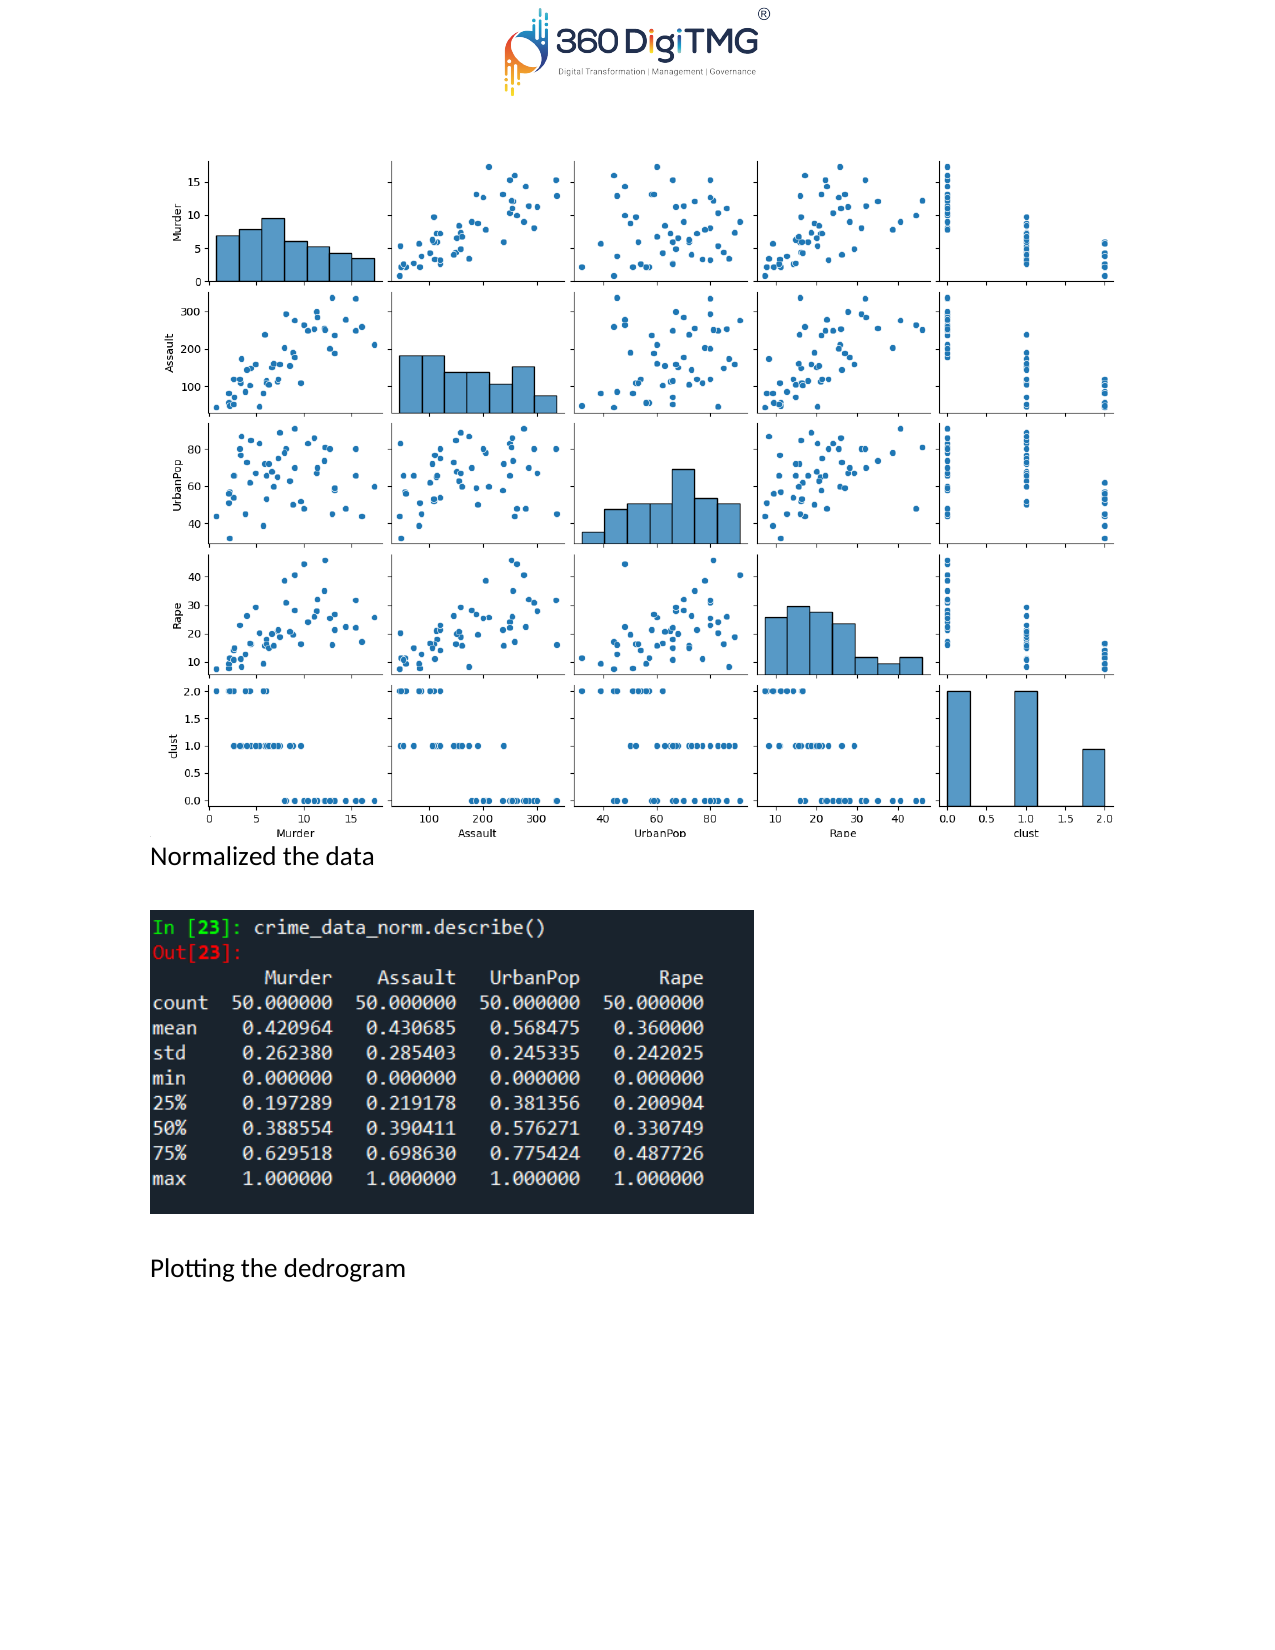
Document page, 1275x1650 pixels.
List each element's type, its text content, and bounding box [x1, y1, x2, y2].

text Normalized the data [150, 839, 1125, 872]
picture [500, 3, 774, 101]
text Plotting the dedrogram [150, 1251, 1125, 1284]
picture [150, 150, 1125, 837]
picture [150, 910, 754, 1214]
